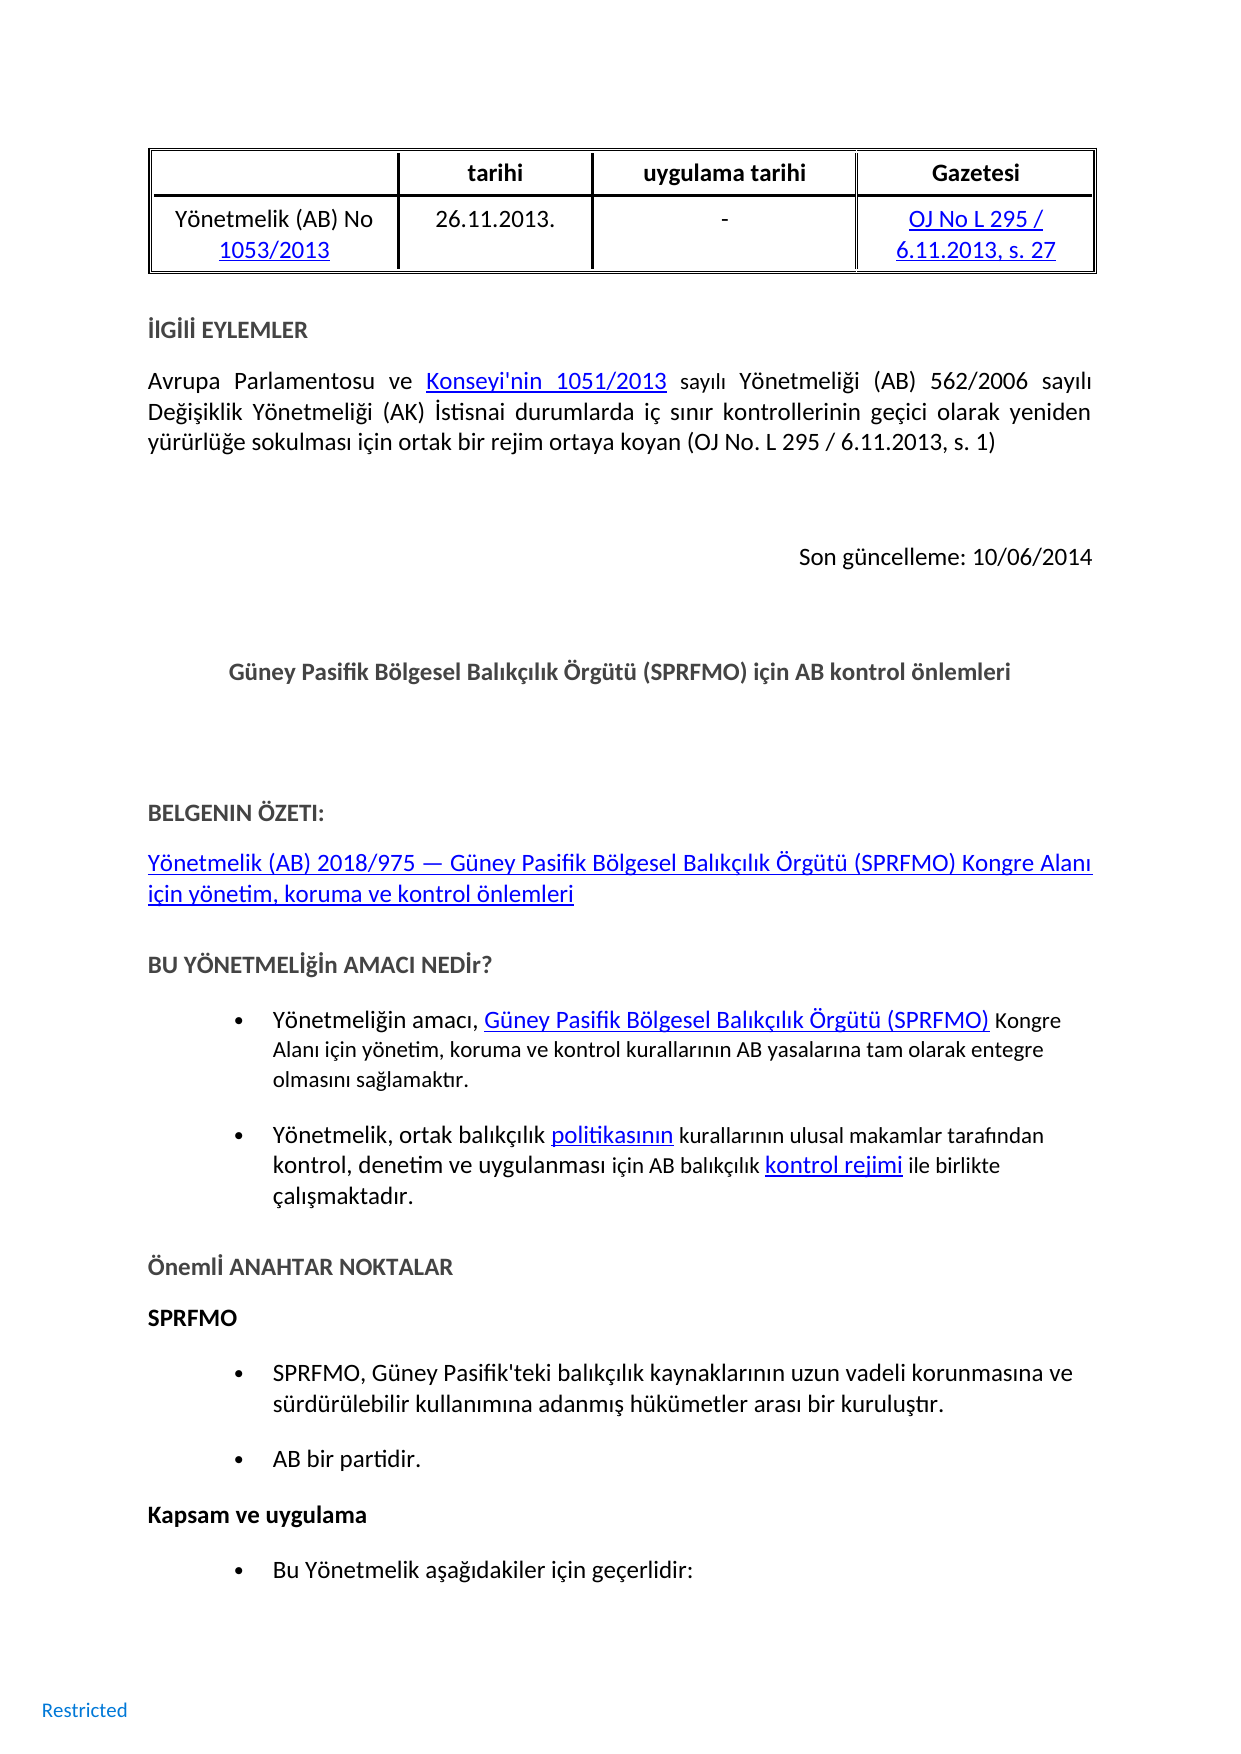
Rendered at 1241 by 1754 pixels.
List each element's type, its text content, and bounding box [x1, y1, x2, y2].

table_cell - [592, 197, 857, 271]
list SPRFMO, Güney Pasifik'teki balıkçılık kaynaklarının uzun vadeli korunmasına ve sürdürülebilir kullanımına adanmış hükümetler arası bir kuruluştır. [235, 1357, 1093, 1418]
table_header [398, 151, 592, 194]
text Yönetmelik (AB) 2018/975 — Güney Pasifik Bölgesel Balıkçılık Örgütü (SPRFMO) Kongre Alanı için yönetim, koruma ve kontrol önlemleri [148, 847, 1093, 874]
table_cell OJ No L 295 / 6.11.2013, s. 27 [857, 194, 1093, 271]
text Son güncelleme: 10/06/2014 [148, 541, 1093, 572]
text Yönetmelik (AB) 2018/975 — Güney Pasifik Bölgesel Balıkçılık Örgütü (SPRFMO) Kongre Alanı için yönetim, koruma ve kontrol önlemleri [148, 875, 1093, 908]
text Güney Pasifik Bölgesel Balıkçılık Örgütü (SPRFMO) için AB kontrol önlemleri [148, 656, 1093, 687]
list Yönetmelik, ortak balıkçılık politikasının kurallarının ulusal makamlar tarafından kontrol, denetim ve uygulanması için AB balıkçılık kontrol rejimi ile birlikte çalışmaktadır. [235, 1119, 1093, 1210]
text Avrupa Parlamentosu ve Konseyi'nin 1051/2013 sayılı Yönetmeliği (AB) 562/2006 sayılı Değişiklik Yönetmeliği (AK) İstisnai durumlarda iç sınır kontrollerinin geçici olarak yeniden yürürlüğe sokulması için ortak bir rejim ortaya koyan (OJ No. L 295 / 6.11.2013, s. 1) [148, 365, 1093, 457]
text Önemlİ ANAHTAR NOKTALAR [148, 1251, 1093, 1281]
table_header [857, 151, 1093, 194]
table_header yasama yasası [152, 151, 398, 194]
table_cell 26.11.2013. [398, 197, 592, 271]
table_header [592, 151, 857, 194]
list Yönetmeliğin amacı, Güney Pasifik Bölgesel Balıkçılık Örgütü (SPRFMO) Kongre Alanı için yönetim, koruma ve kontrol kurallarının AB yasalarına tam olarak entegre olmasını sağlamaktır. [235, 1005, 1093, 1094]
text Kapsam ve uygulama [148, 1499, 1093, 1529]
list Bu Yönetmelik aşağıdakiler için geçerlidir: [235, 1554, 1093, 1585]
text SPRFMO [148, 1302, 1093, 1332]
table_cell Yönetmelik (AB) No 1053/2013 [152, 194, 398, 271]
list AB bir partidir. [235, 1443, 1093, 1474]
text İlGİlİ EYLEMLER [148, 314, 1093, 345]
text BU YÖNETMELİğİn AMACI NEDİr? [148, 949, 1093, 980]
text BELGENIN ÖZETI: [148, 797, 1093, 827]
